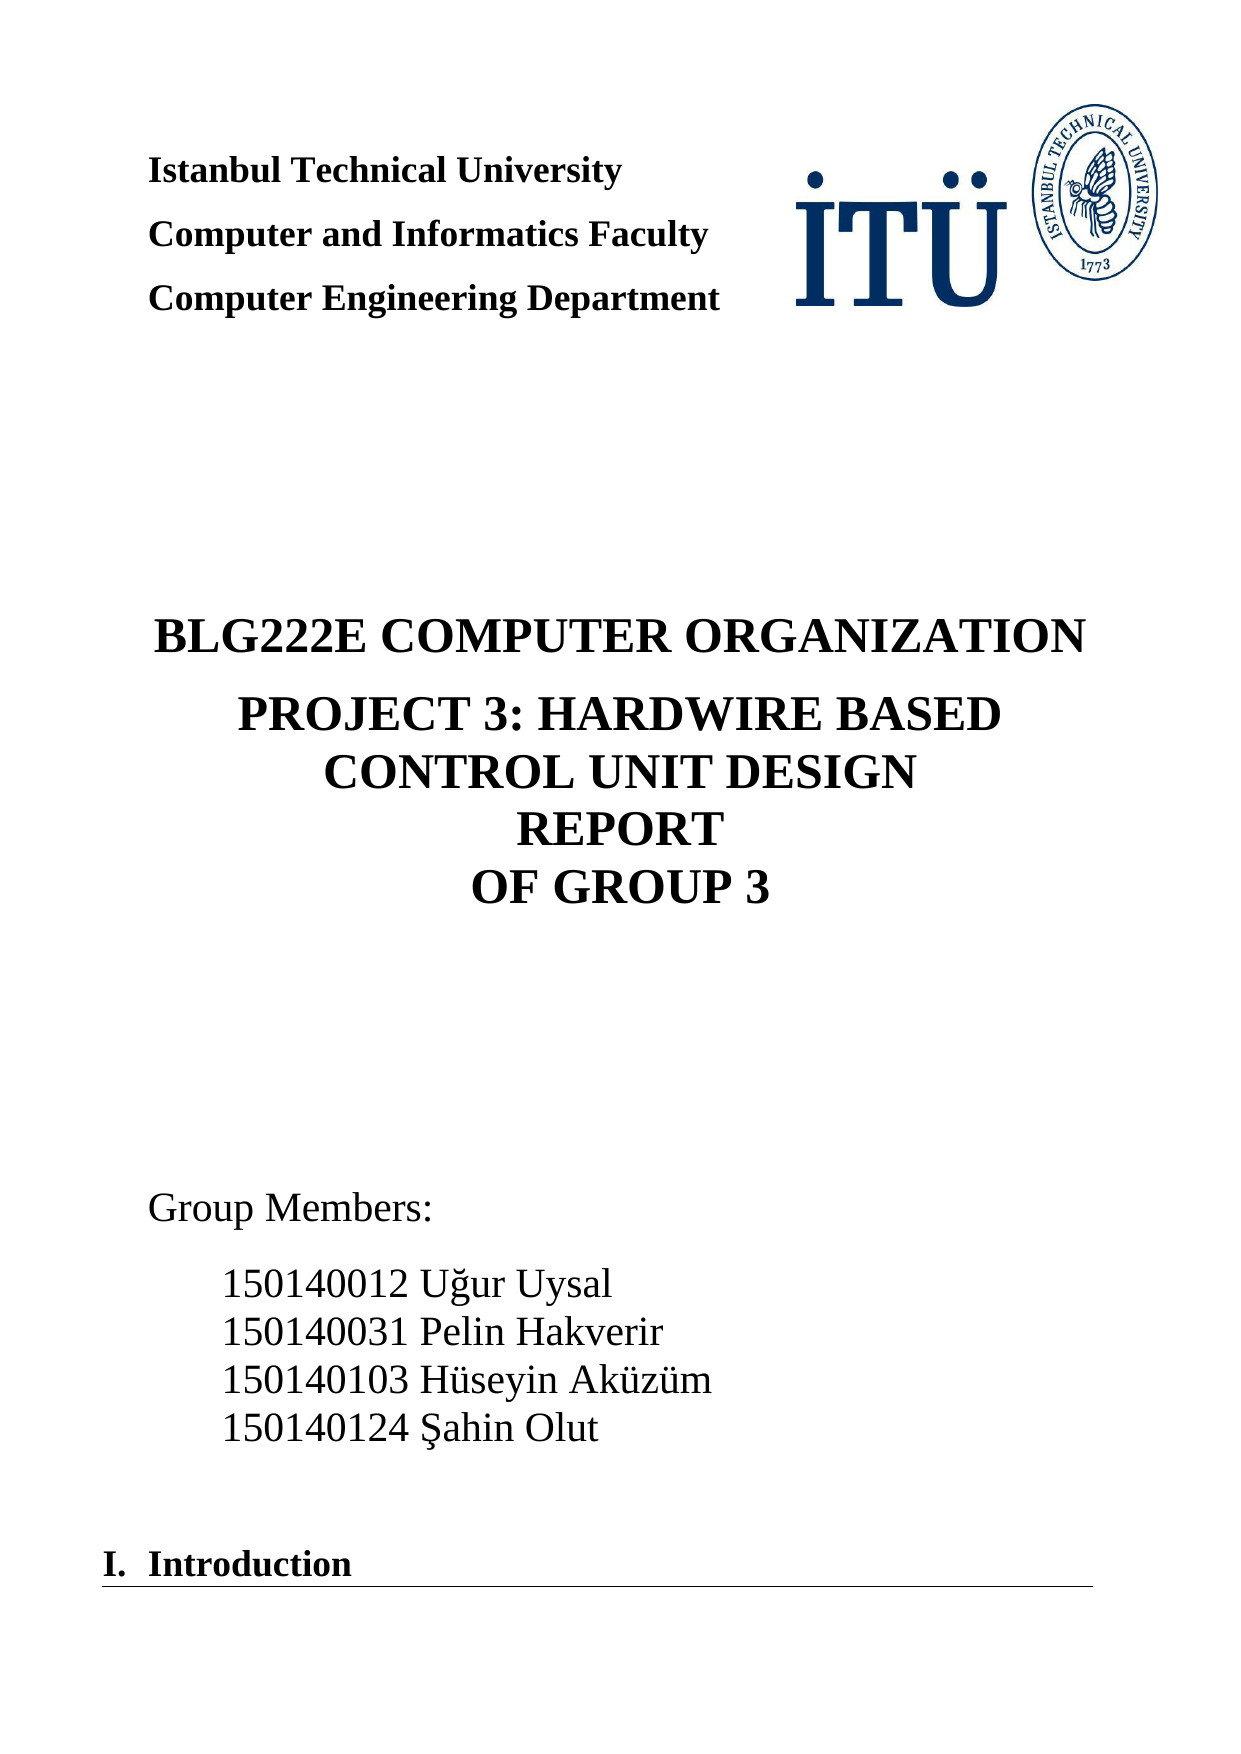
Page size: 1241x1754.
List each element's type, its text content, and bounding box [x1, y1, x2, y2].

text 150140124 Şahin Olut [148, 1402, 1093, 1450]
text Computer Engineering Department [148, 276, 1093, 319]
picture [796, 104, 1158, 307]
text PROJECT 3: HARDWIRE BASED CONTROL UNIT DESIGN [148, 684, 1093, 799]
text 150140031 Pelin Hakverir [148, 1306, 1093, 1354]
text Computer and Informatics Faculty [148, 212, 796, 255]
text Istanbul Technical University [148, 148, 796, 191]
text 150140012 Uğur Uysal [148, 1258, 1093, 1306]
list Introduction [102, 1541, 1093, 1586]
text BLG222E COMPUTER ORGANIZATION [148, 606, 1093, 663]
text REPORT [148, 799, 1093, 856]
text Group Members: [148, 1182, 1093, 1230]
text 150140103 Hüseyin Aküzüm [148, 1354, 1093, 1402]
text OF GROUP 3 [148, 856, 1093, 914]
